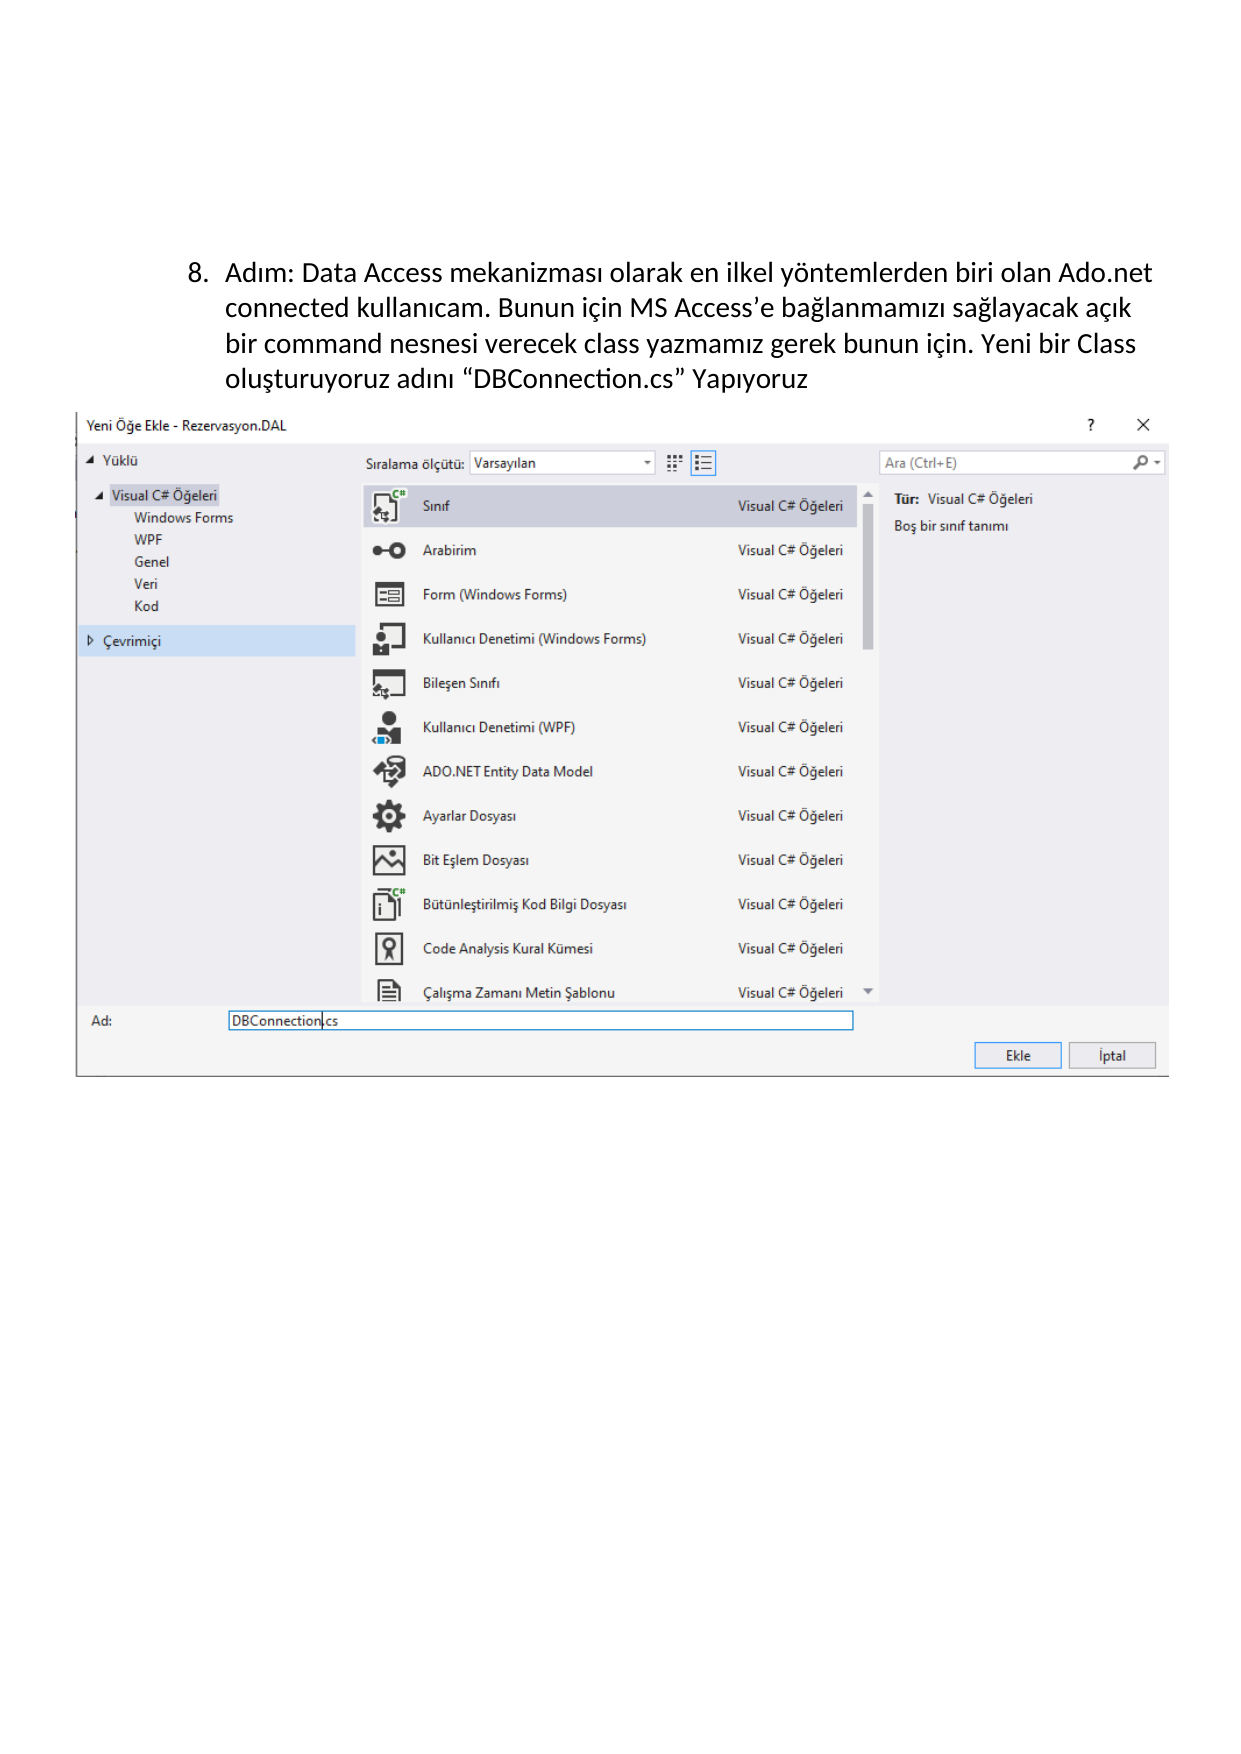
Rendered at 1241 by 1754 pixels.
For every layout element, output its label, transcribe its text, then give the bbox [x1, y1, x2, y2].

picture [75, 412, 1169, 1077]
list Adım: Data Access mekanizması olarak en ilkel yöntemlerden biri olan Ado.net connected kullanıcam. Bunun için MS Access’e bağlanmamızı sağlayacak açık bir command nesnesi verecek class yazmamız gerek bunun için. Yeni bir Class oluşturuyoruz adını “DBConnection.cs” Yapıyoruz [187, 254, 1165, 396]
